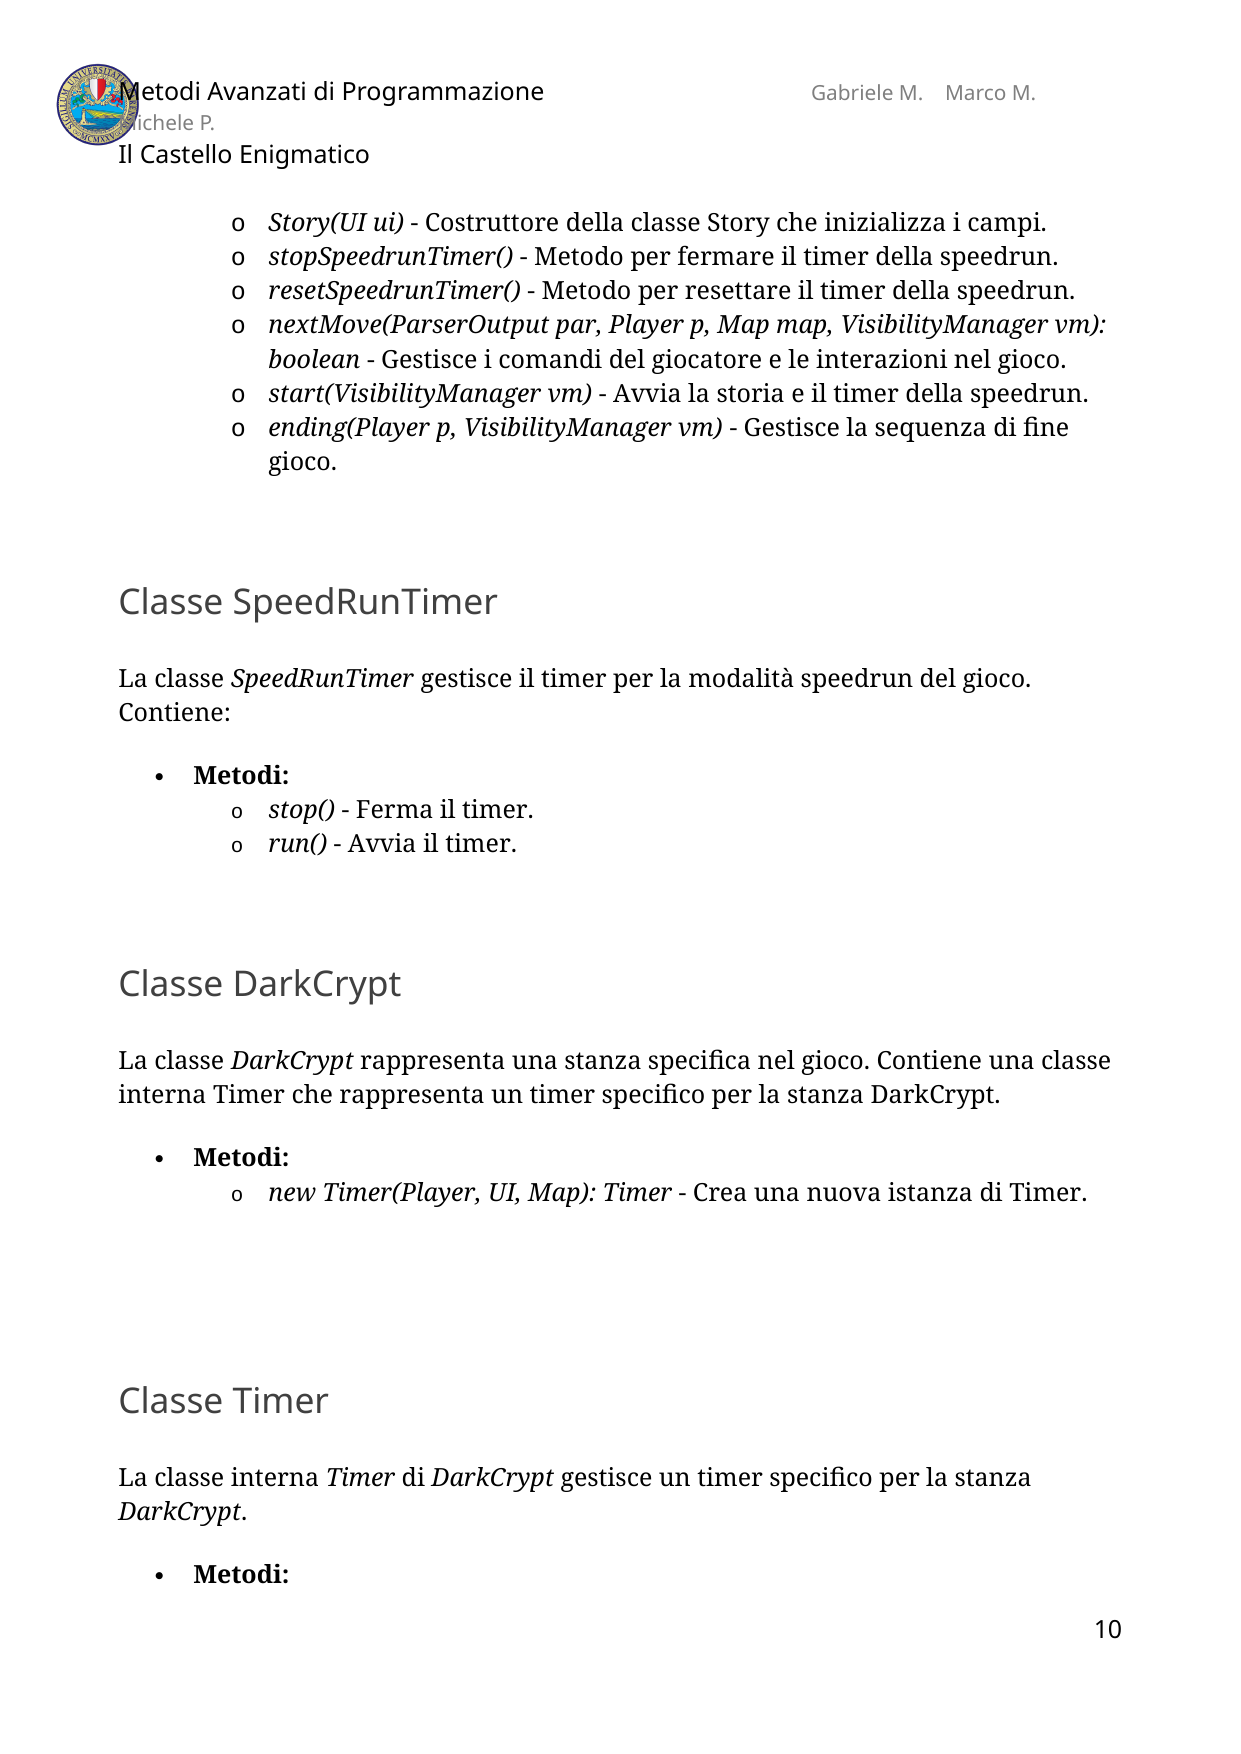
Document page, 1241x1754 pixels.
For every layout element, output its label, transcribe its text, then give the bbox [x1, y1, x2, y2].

text La classe interna Timer di DarkCrypt gestisce un timer specifico per la stanza DarkCrypt. [118, 1460, 1122, 1528]
list resetSpeedrunTimer() - Metodo per resettare il timer della speedrun. [231, 273, 1122, 307]
list Metodi: [156, 1557, 1122, 1591]
subtitle Classe Timer [118, 1375, 1122, 1423]
list Metodi: [156, 758, 1122, 792]
subtitle Classe DarkCrypt [118, 958, 1122, 1006]
text La classe SpeedRunTimer gestisce il timer per la modalità speedrun del gioco. Contiene: [118, 661, 1122, 729]
picture [55, 62, 140, 148]
text La classe DarkCrypt rappresenta una stanza specifica nel gioco. Contiene una classe interna Timer che rappresenta un timer specifico per la stanza DarkCrypt. [118, 1043, 1122, 1111]
list stopSpeedrunTimer() - Metodo per fermare il timer della speedrun. [231, 239, 1122, 273]
list stop() - Ferma il timer. [231, 792, 1122, 826]
list Metodi: [156, 1140, 1122, 1174]
list nextMove(ParserOutput par, Player p, Map map, VisibilityManager vm): boolean - Gestisce i comandi del giocatore e le interazioni nel gioco. [231, 307, 1122, 376]
subtitle Classe SpeedRunTimer [118, 576, 1122, 624]
list Story(UI ui) - Costruttore della classe Story che inizializza i campi. [231, 204, 1122, 239]
list ending(Player p, VisibilityManager vm) - Gestisce la sequenza di fine gioco. [231, 410, 1122, 478]
list start(VisibilityManager vm) - Avvia la storia e il timer della speedrun. [231, 376, 1122, 410]
list new Timer(Player, UI, Map): Timer - Crea una nuova istanza di Timer. [231, 1174, 1122, 1208]
list run() - Avvia il timer. [231, 826, 1122, 860]
